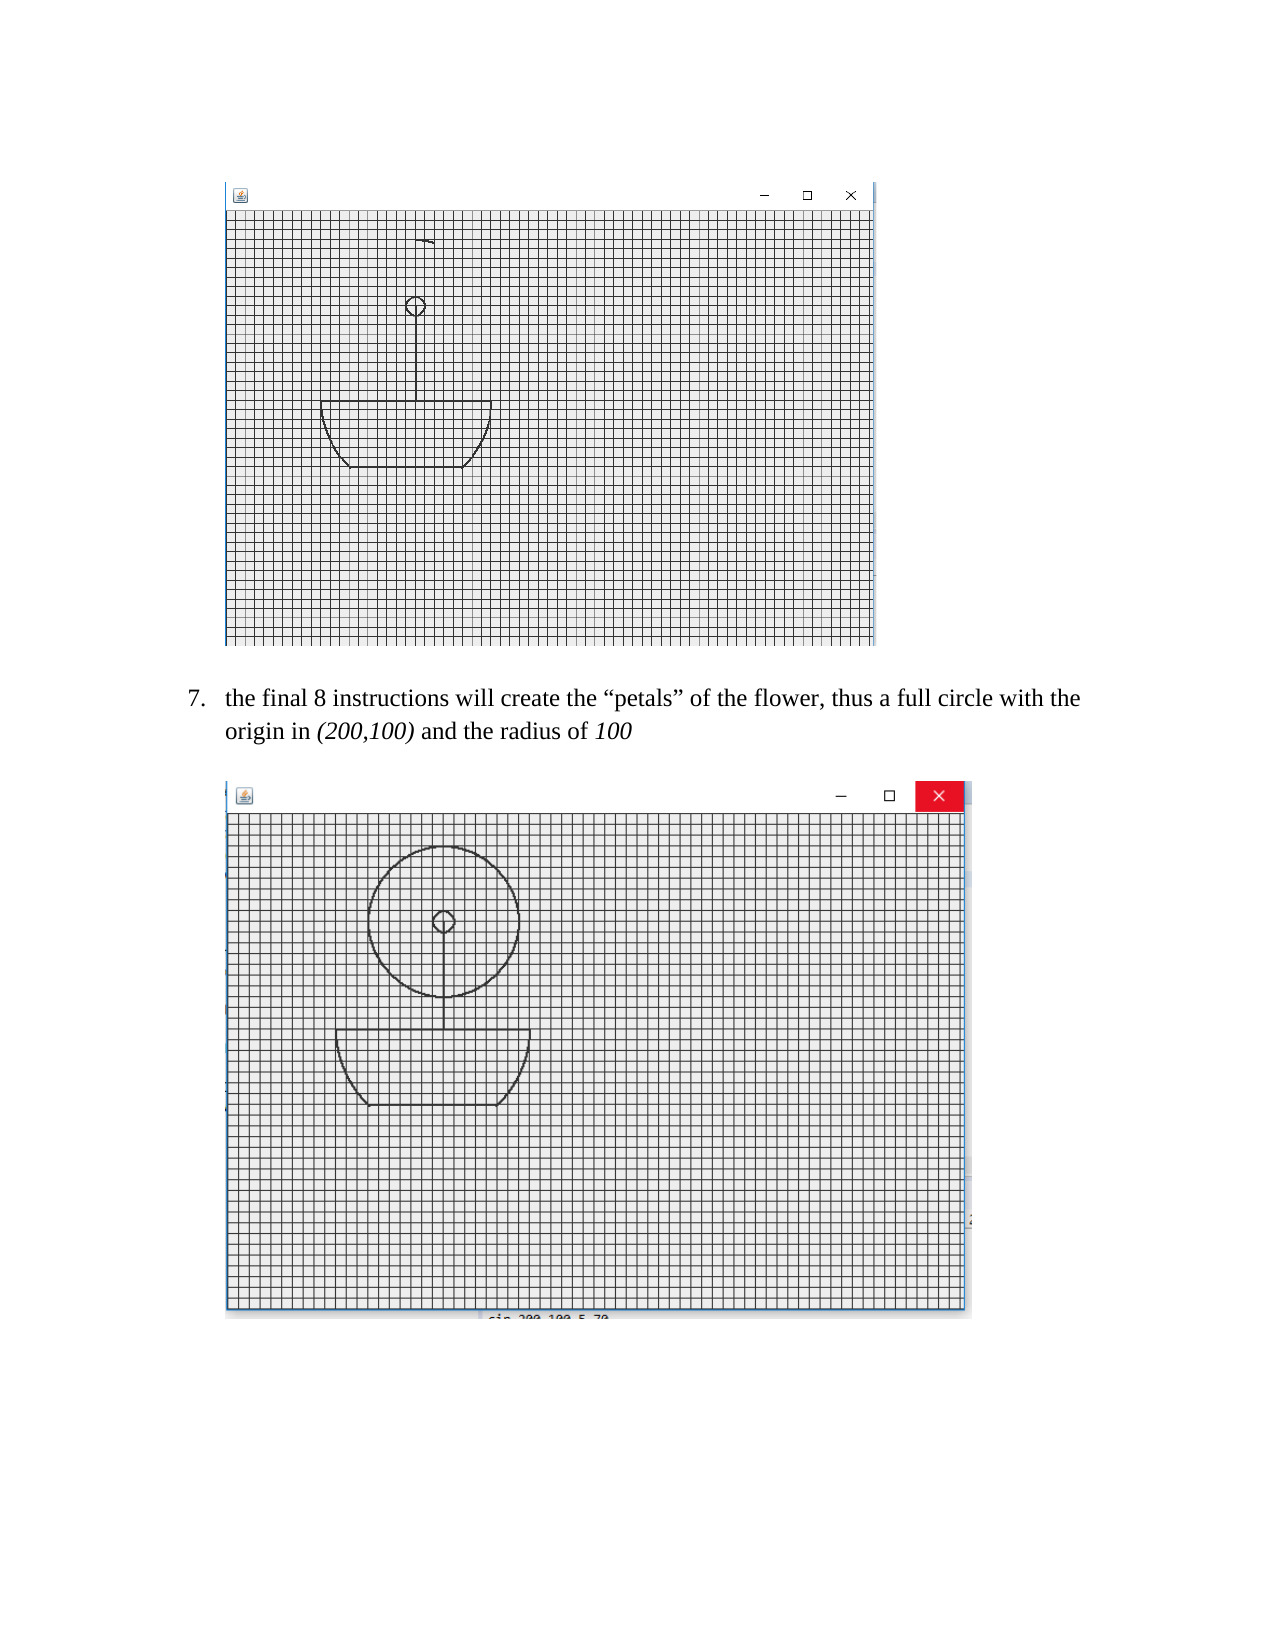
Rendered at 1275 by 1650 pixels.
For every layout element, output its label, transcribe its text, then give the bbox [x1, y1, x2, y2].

list the final 8 instructions will create the “petals” of the flower, thus a full circle with the origin in (200,100) and the radius of 100 [187, 683, 1125, 744]
picture [225, 781, 972, 1319]
picture [225, 182, 877, 646]
